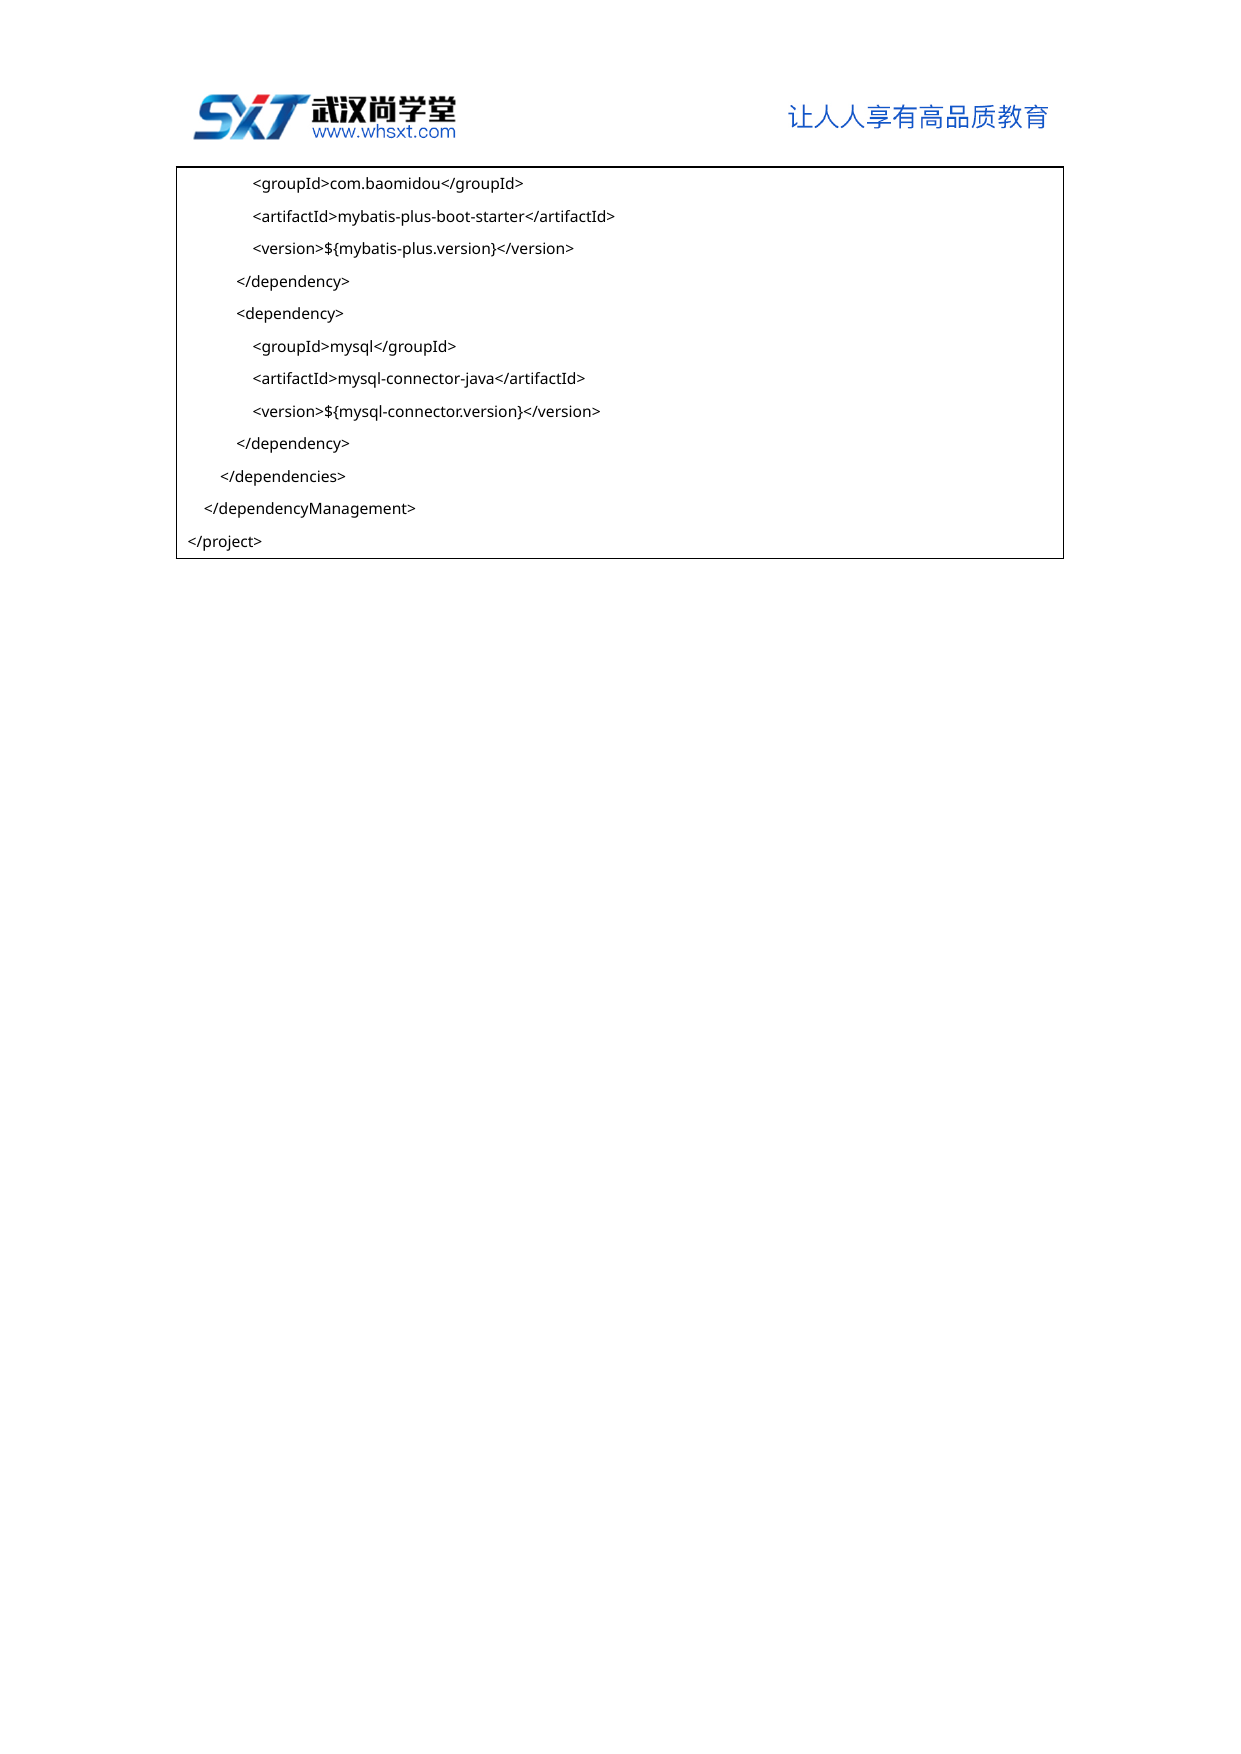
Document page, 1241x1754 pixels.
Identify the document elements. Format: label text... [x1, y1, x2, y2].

picture [187, 90, 1053, 157]
